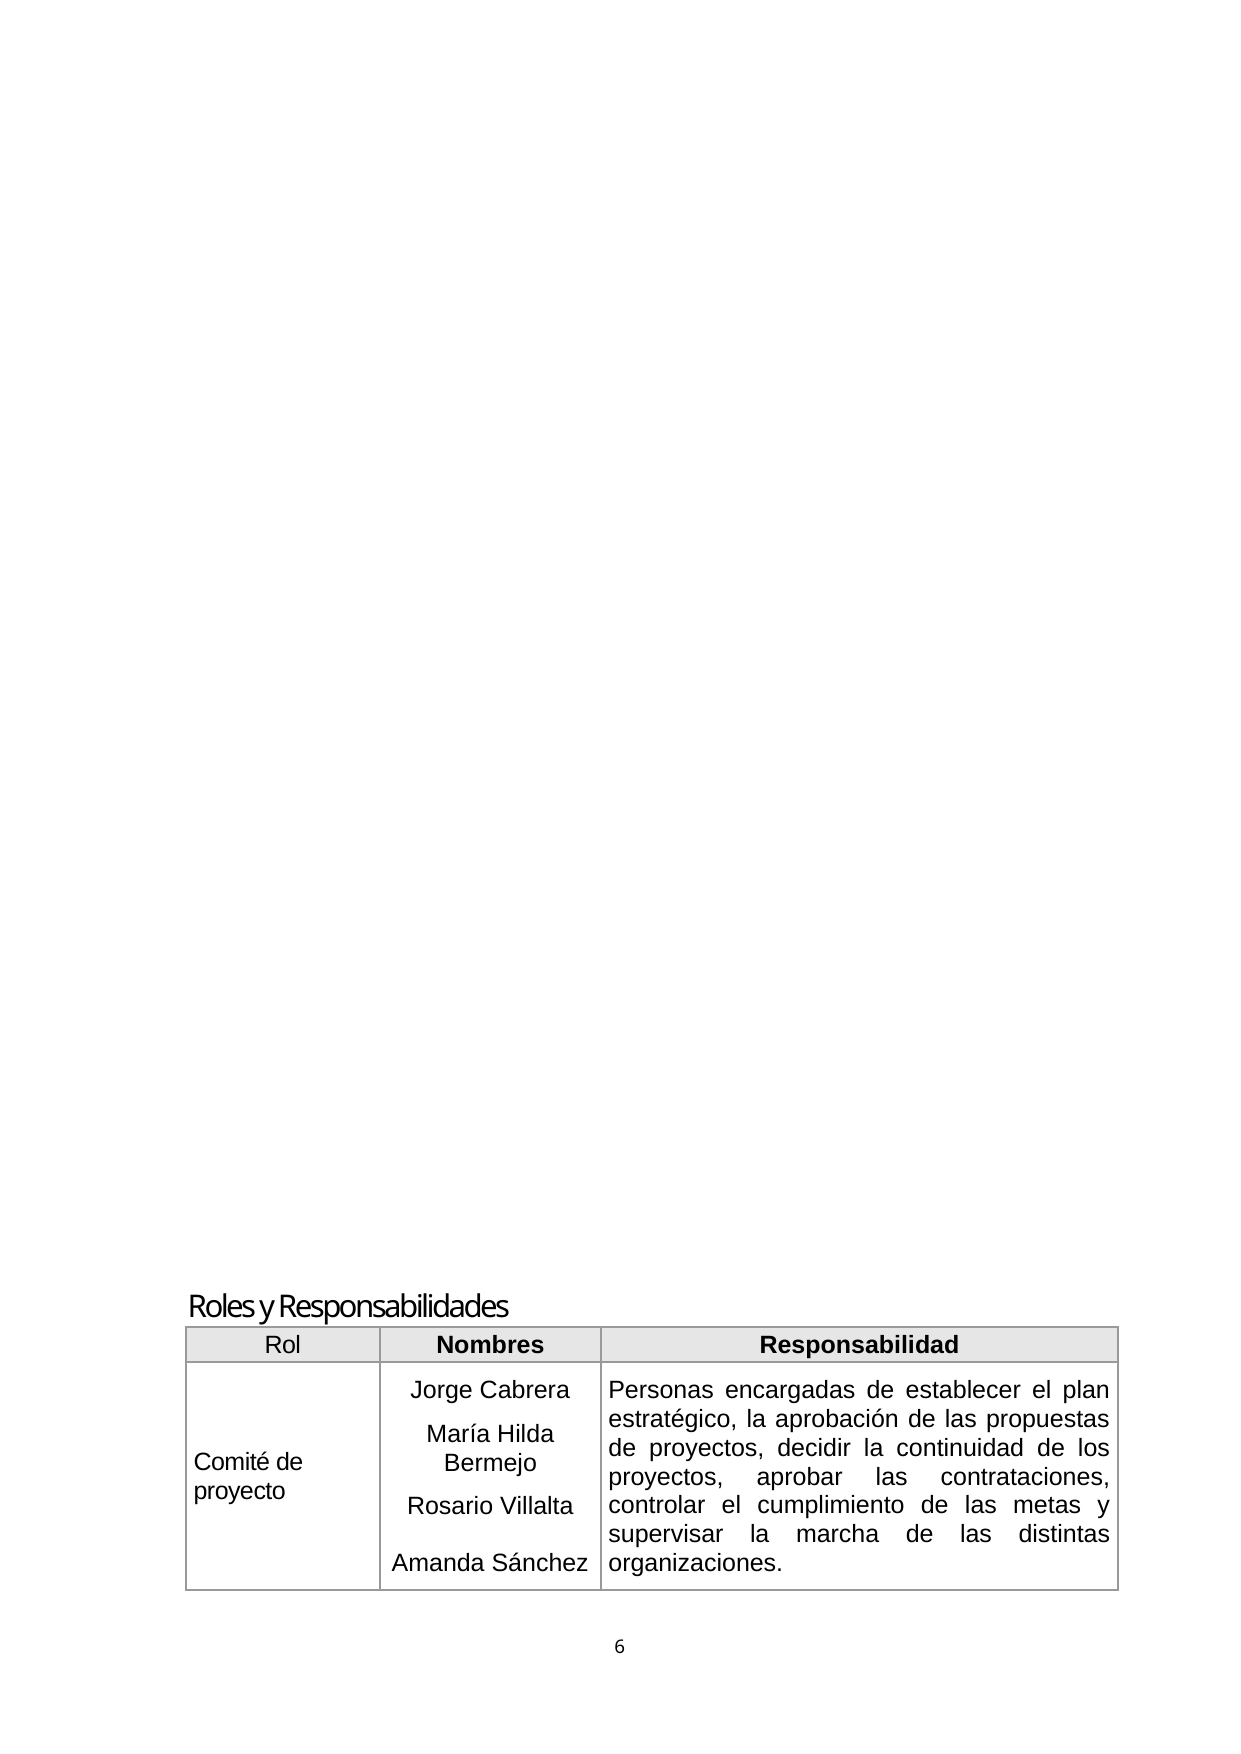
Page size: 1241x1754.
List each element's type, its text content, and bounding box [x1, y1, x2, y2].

text Roles y Responsabilidades [187, 1284, 1053, 1326]
table_cell Amanda Sánchez [381, 1533, 600, 1589]
table_cell Comité de proyecto [187, 1363, 379, 1589]
table_cell Rosario Villalta [381, 1476, 600, 1533]
table_header Nombres [381, 1328, 600, 1361]
table_header Rol [187, 1328, 379, 1361]
table_cell Jorge Cabrera [381, 1363, 600, 1417]
table_cell María Hilda Bermejo [381, 1417, 600, 1476]
table_header Responsabilidad [602, 1328, 1117, 1361]
